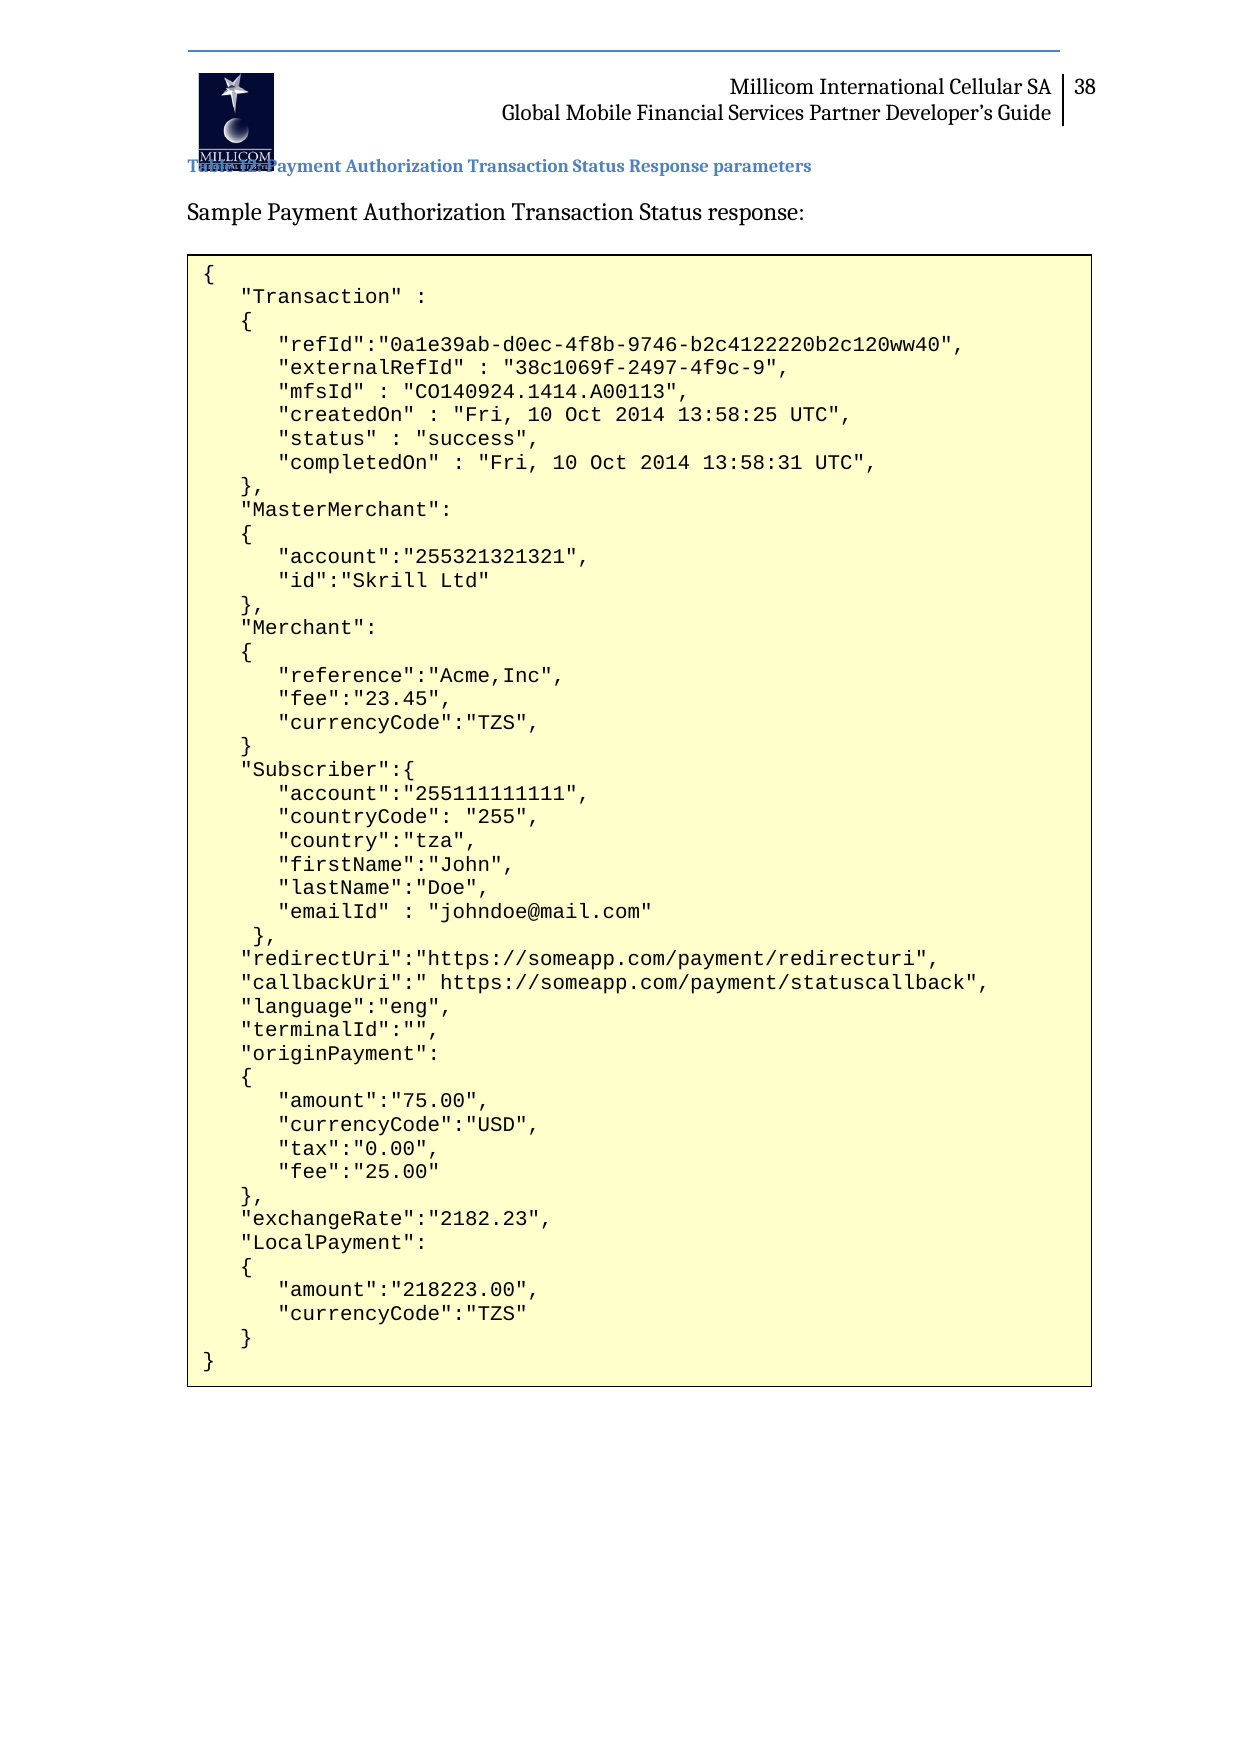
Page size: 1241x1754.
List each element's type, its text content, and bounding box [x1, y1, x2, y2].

picture [198, 73, 274, 155]
text Sample Payment Authorization Transaction Status response: [187, 198, 1060, 226]
